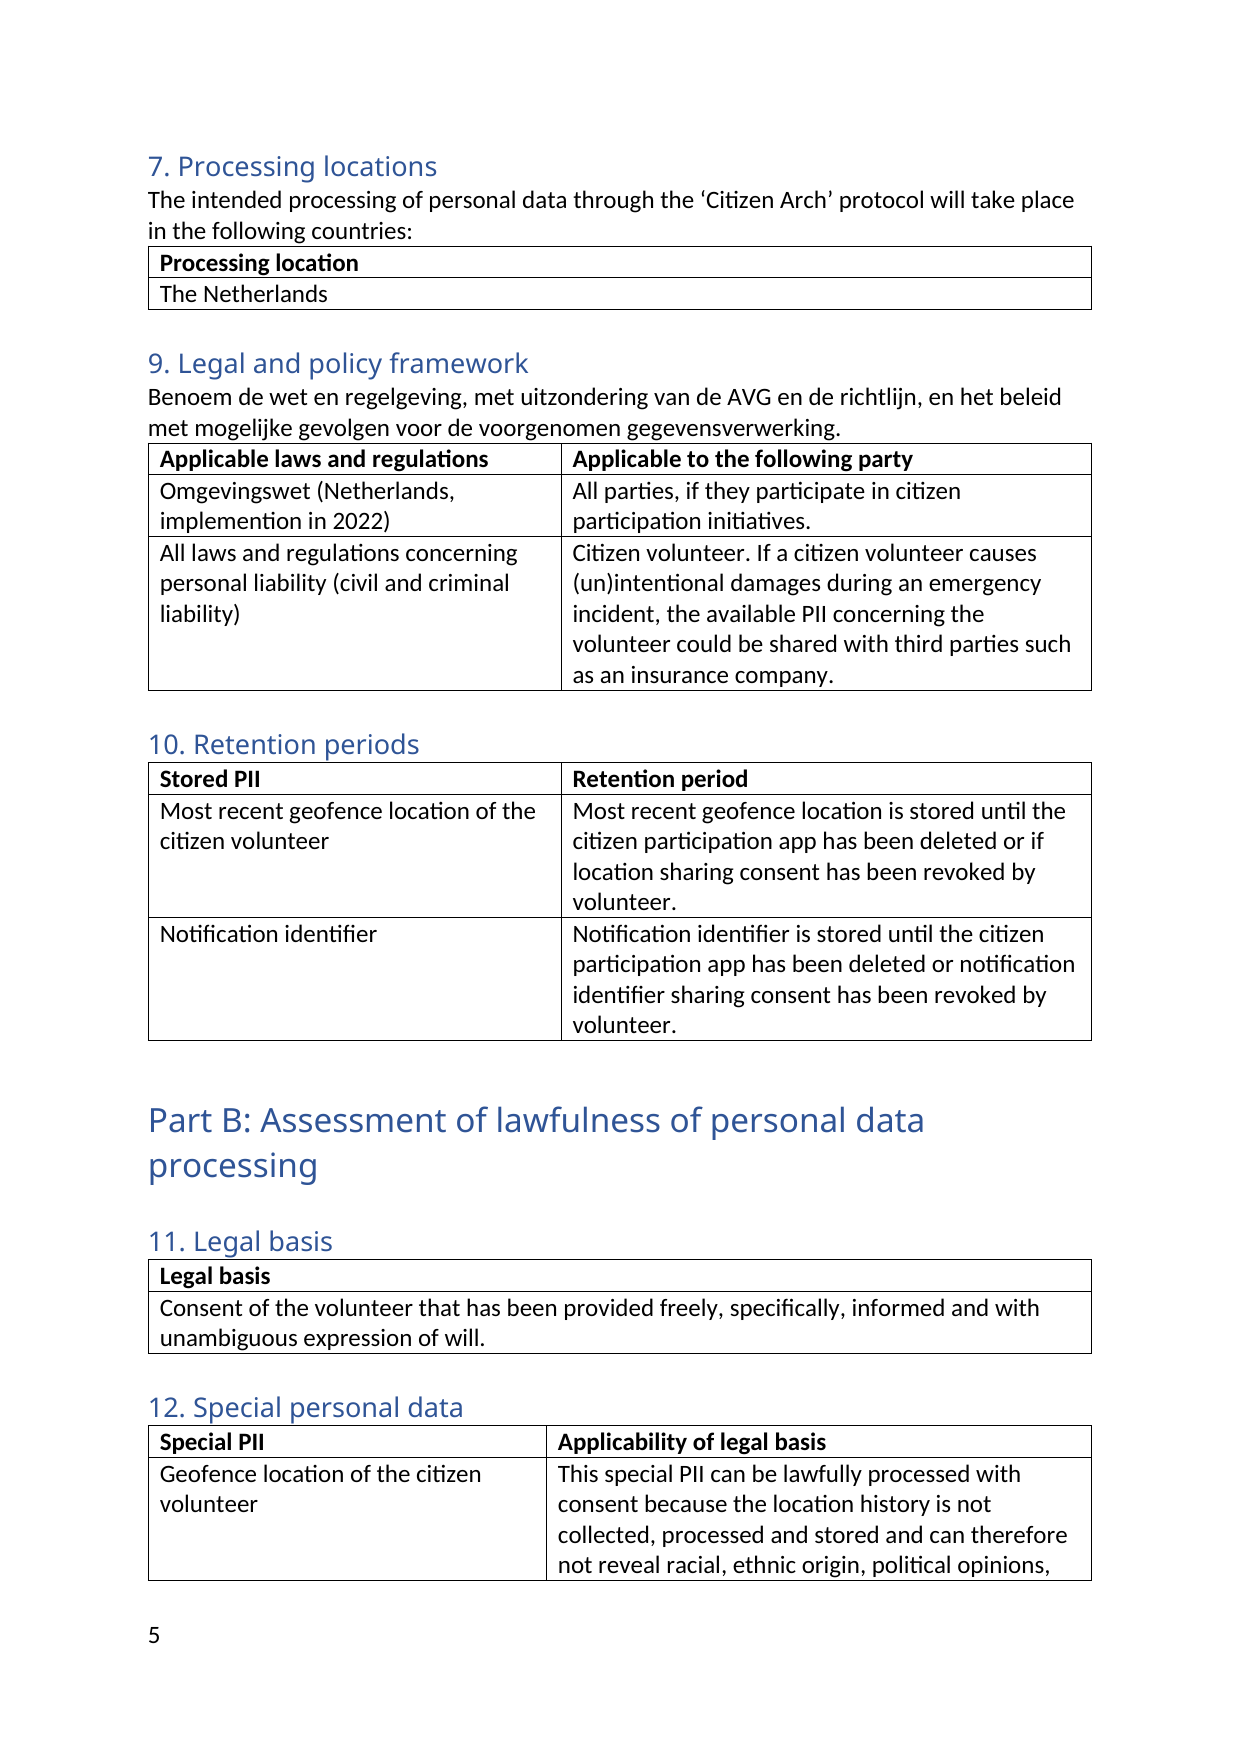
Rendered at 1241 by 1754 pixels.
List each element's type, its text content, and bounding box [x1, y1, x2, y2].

table_header Retention period [562, 763, 1091, 794]
table_cell Most recent geofence location of the citizen volunteer [149, 795, 561, 917]
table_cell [149, 1458, 546, 1580]
text The intended processing of personal data through the ‘Citizen Arch’ protocol will take place in the following countries: [148, 184, 1092, 246]
table_cell Notification identifier [149, 918, 561, 1040]
text Benoem de wet en regelgeving, met uitzondering van de AVG en de richtlijn, en het beleid met mogelijke gevolgen voor de voorgenomen gegevensverwerking. [148, 381, 1092, 442]
table_cell The Netherlands [149, 278, 1091, 309]
table_cell All laws and regulations concerning personal liability (civil and criminal liability) [149, 537, 561, 690]
table_cell Consent of the volunteer that has been provided freely, specifically, informed and with unambiguous expression of will. [149, 1292, 1091, 1353]
table_header Processing location [149, 247, 1091, 277]
subtitle 7. Processing locations [148, 148, 1092, 184]
table_cell Omgevingswet (Netherlands, implemention in 2022) [149, 475, 561, 536]
table_header Applicability of legal basis [547, 1426, 1091, 1457]
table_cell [547, 1458, 1091, 1580]
table_header Applicable laws and regulations [149, 444, 561, 474]
table_header Legal basis [149, 1260, 1091, 1291]
table_cell Citizen volunteer. If a citizen volunteer causes (un)intentional damages during an emergency incident, the available PII concerning the volunteer could be shared with third parties such as an insurance company. [562, 537, 1091, 690]
table_header Stored PII [149, 763, 561, 794]
subtitle Part B: Assessment of lawfulness of personal data processing [148, 1097, 1092, 1187]
table_cell Notification identifier is stored until the citizen participation app has been deleted or notification identifier sharing consent has been revoked by volunteer. [562, 918, 1091, 1040]
table_cell All parties, if they participate in citizen participation initiatives. [562, 475, 1091, 536]
subtitle 11. Legal basis [148, 1222, 1092, 1259]
subtitle 9. Legal and policy framework [148, 344, 1092, 381]
table_header Special PII [149, 1426, 546, 1457]
table_cell Most recent geofence location is stored until the citizen participation app has been deleted or if location sharing consent has been revoked by volunteer. [562, 795, 1091, 917]
subtitle 12. Special personal data [148, 1388, 1092, 1425]
subtitle 10. Retention periods [148, 725, 1092, 762]
table_header Applicable to the following party [562, 444, 1091, 474]
